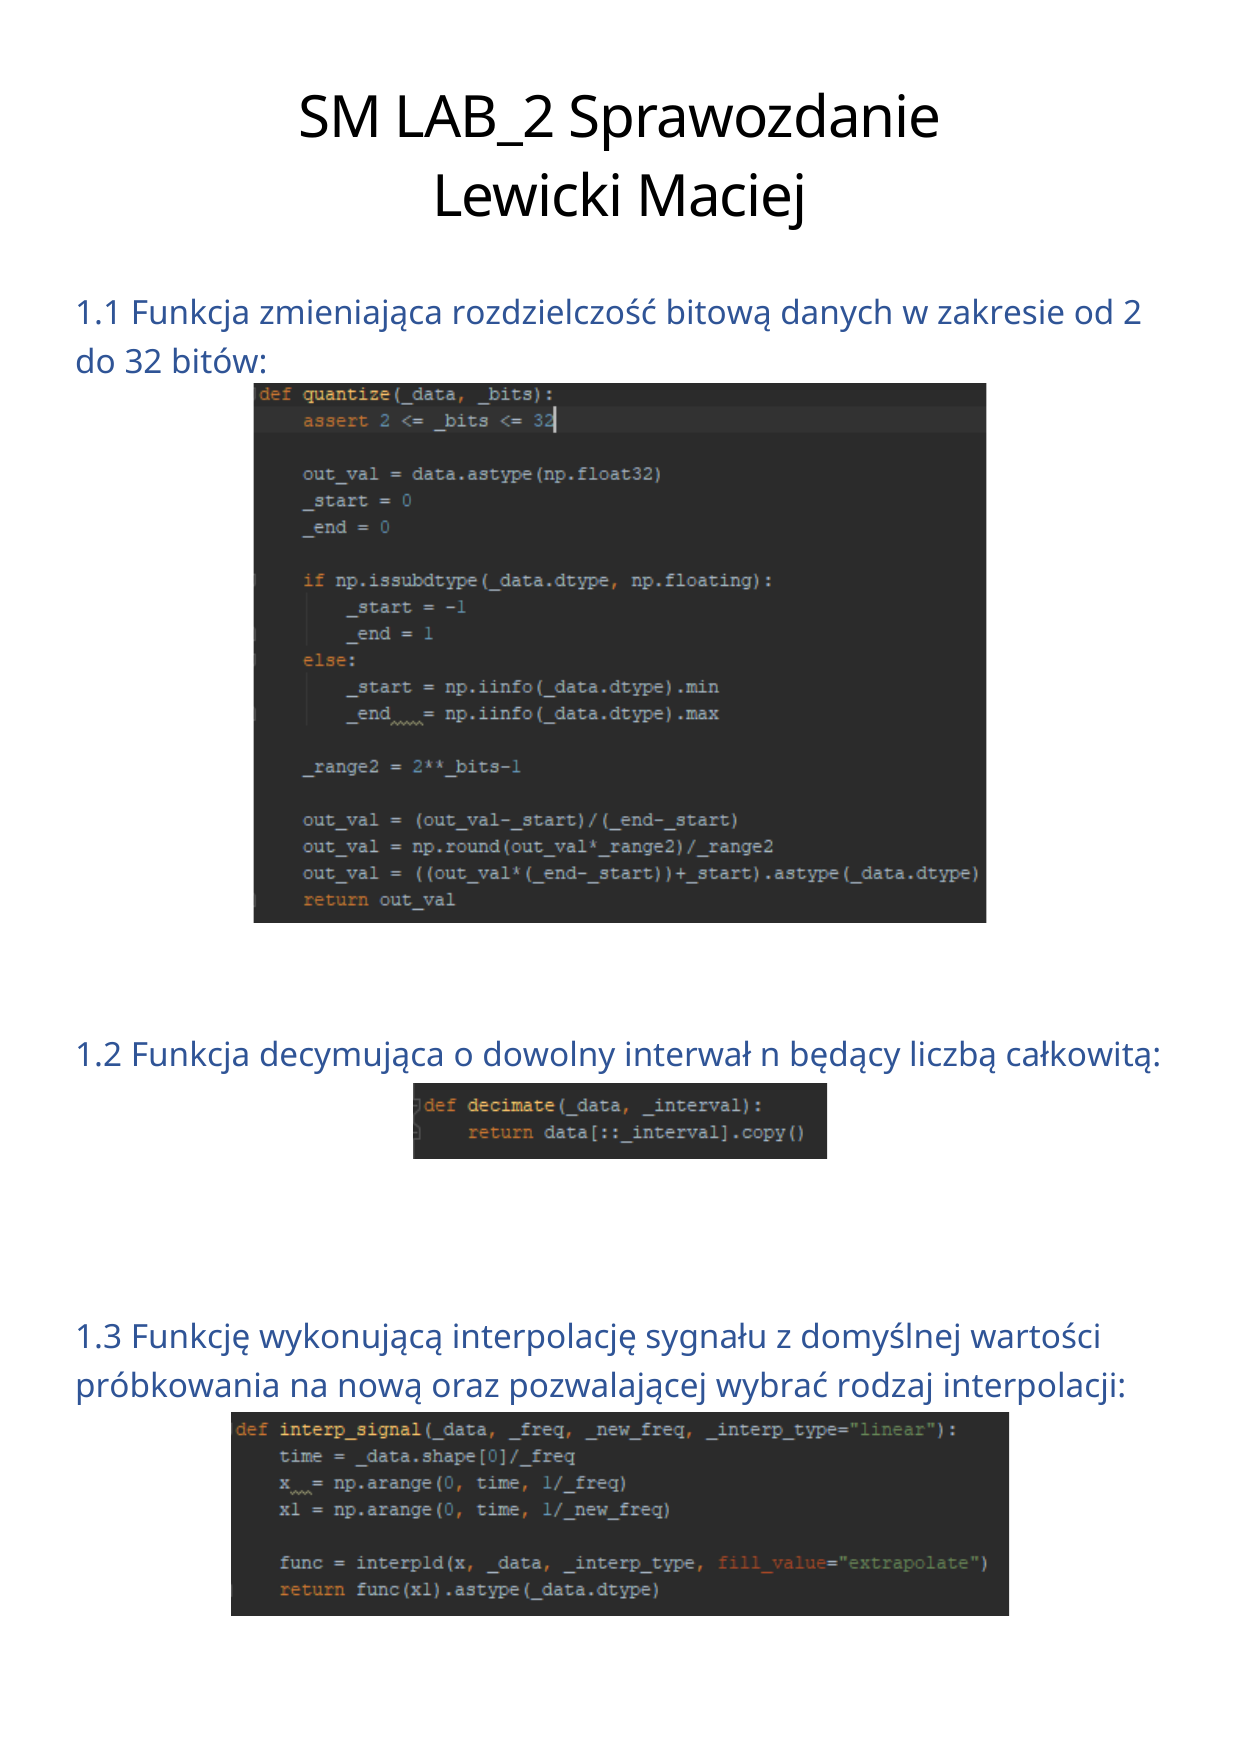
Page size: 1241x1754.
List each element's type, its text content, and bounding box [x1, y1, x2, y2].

picture [253, 383, 987, 923]
title Lewicki Maciej [75, 154, 1165, 234]
subtitle 1.1 Funkcja zmieniająca rozdzielczość bitową danych w zakresie od 2 do 32 bitów: [75, 289, 1165, 383]
picture [231, 1412, 1010, 1616]
subtitle 1.2 Funkcja decymująca o dowolny interwał n będący liczbą całkowitą: [75, 1031, 1165, 1076]
picture [413, 1083, 828, 1159]
title SM LAB_2 Sprawozdanie [75, 75, 1165, 154]
subtitle 1.3 Funkcję wykonującą interpolację sygnału z domyślnej wartości próbkowania na nową oraz pozwalającej wybrać rodzaj interpolacji: [75, 1313, 1165, 1407]
